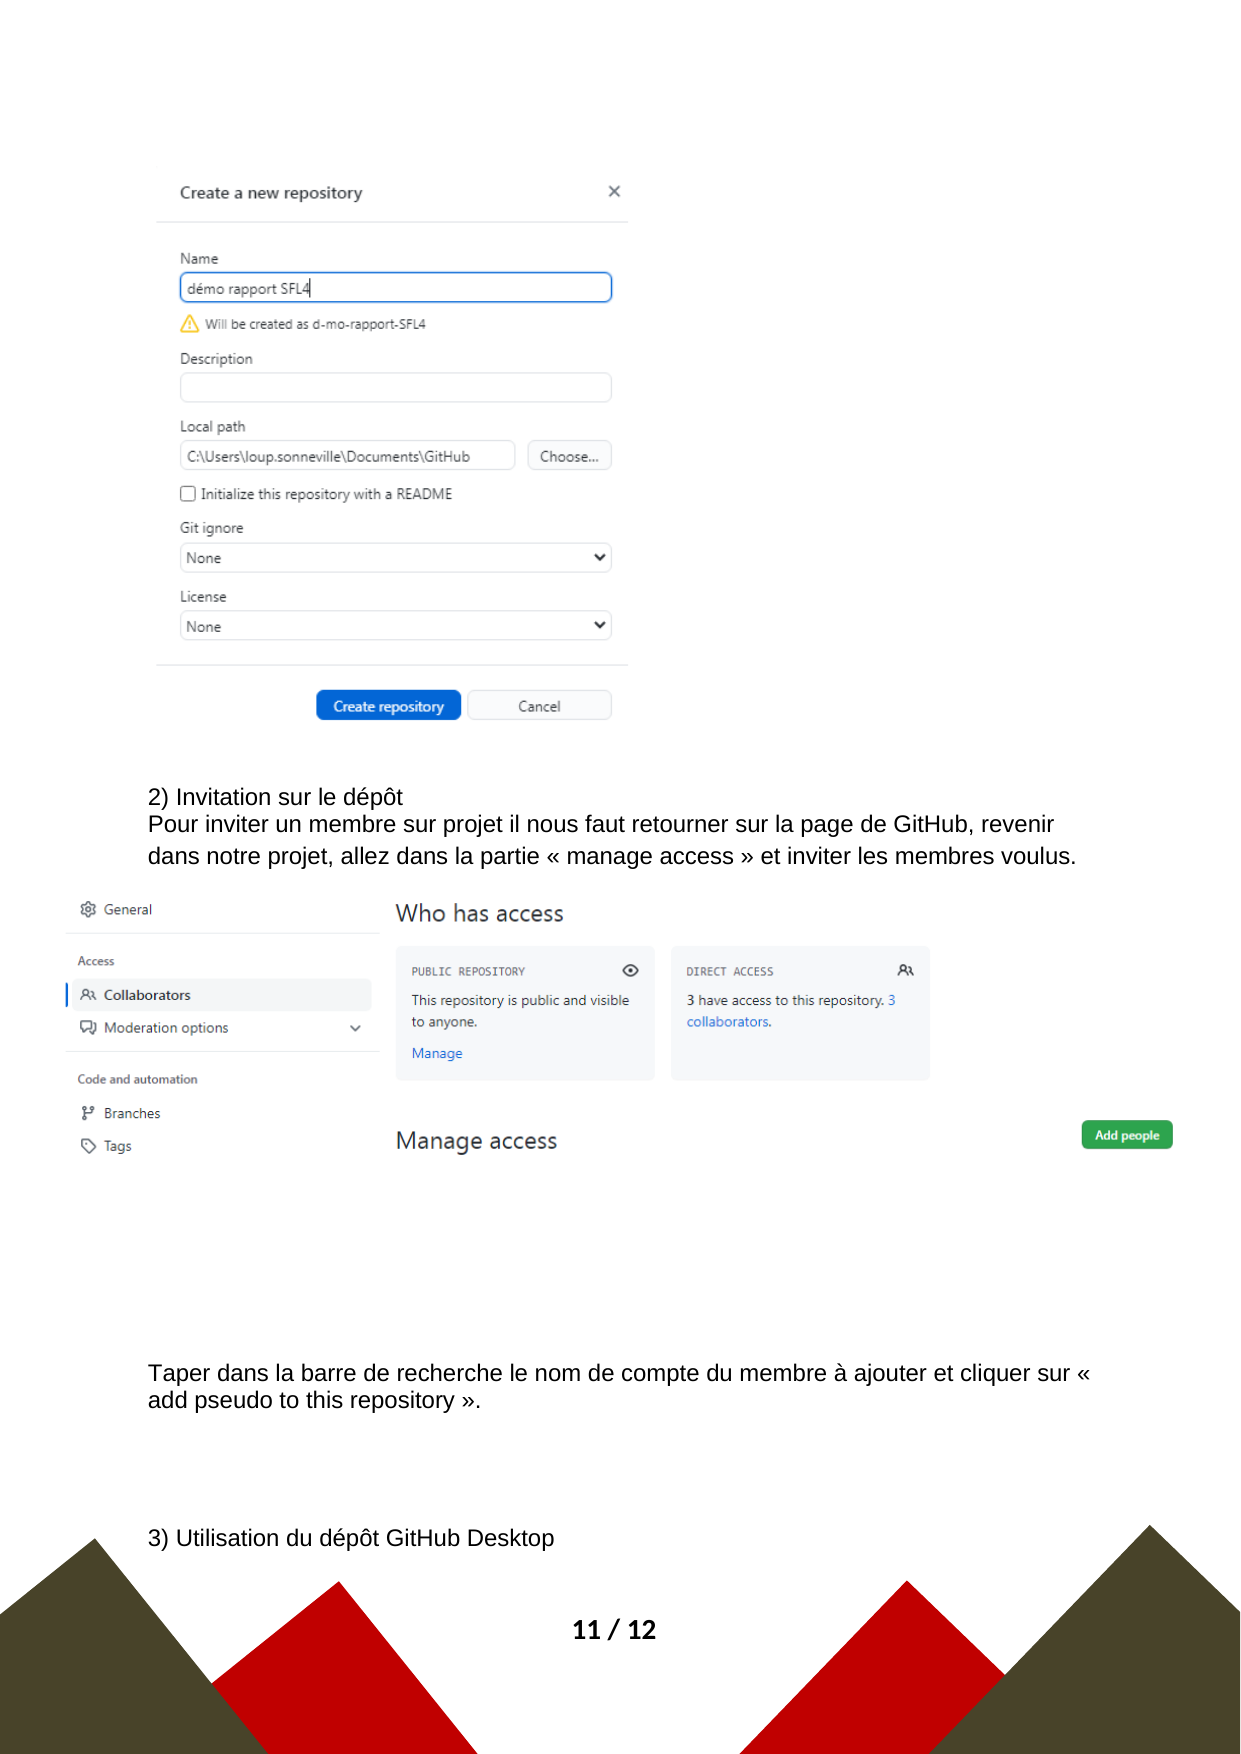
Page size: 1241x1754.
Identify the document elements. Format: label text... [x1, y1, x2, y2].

text Pour inviter un membre sur projet il nous faut retourner sur la page de GitHub, revenir dans notre projet, allez dans la partie « manage access » et inviter les membres voulus. [148, 810, 1093, 869]
text 3) Utilisation du dépôt GitHub Desktop [148, 1524, 1093, 1552]
picture [156, 166, 629, 735]
text 2) Invitation sur le dépôt [148, 782, 1093, 810]
picture [65, 894, 1188, 1157]
text Taper dans la barre de recherche le nom de compte du membre à ajouter et cliquer sur « add pseudo to this repository ». [148, 1359, 1093, 1414]
